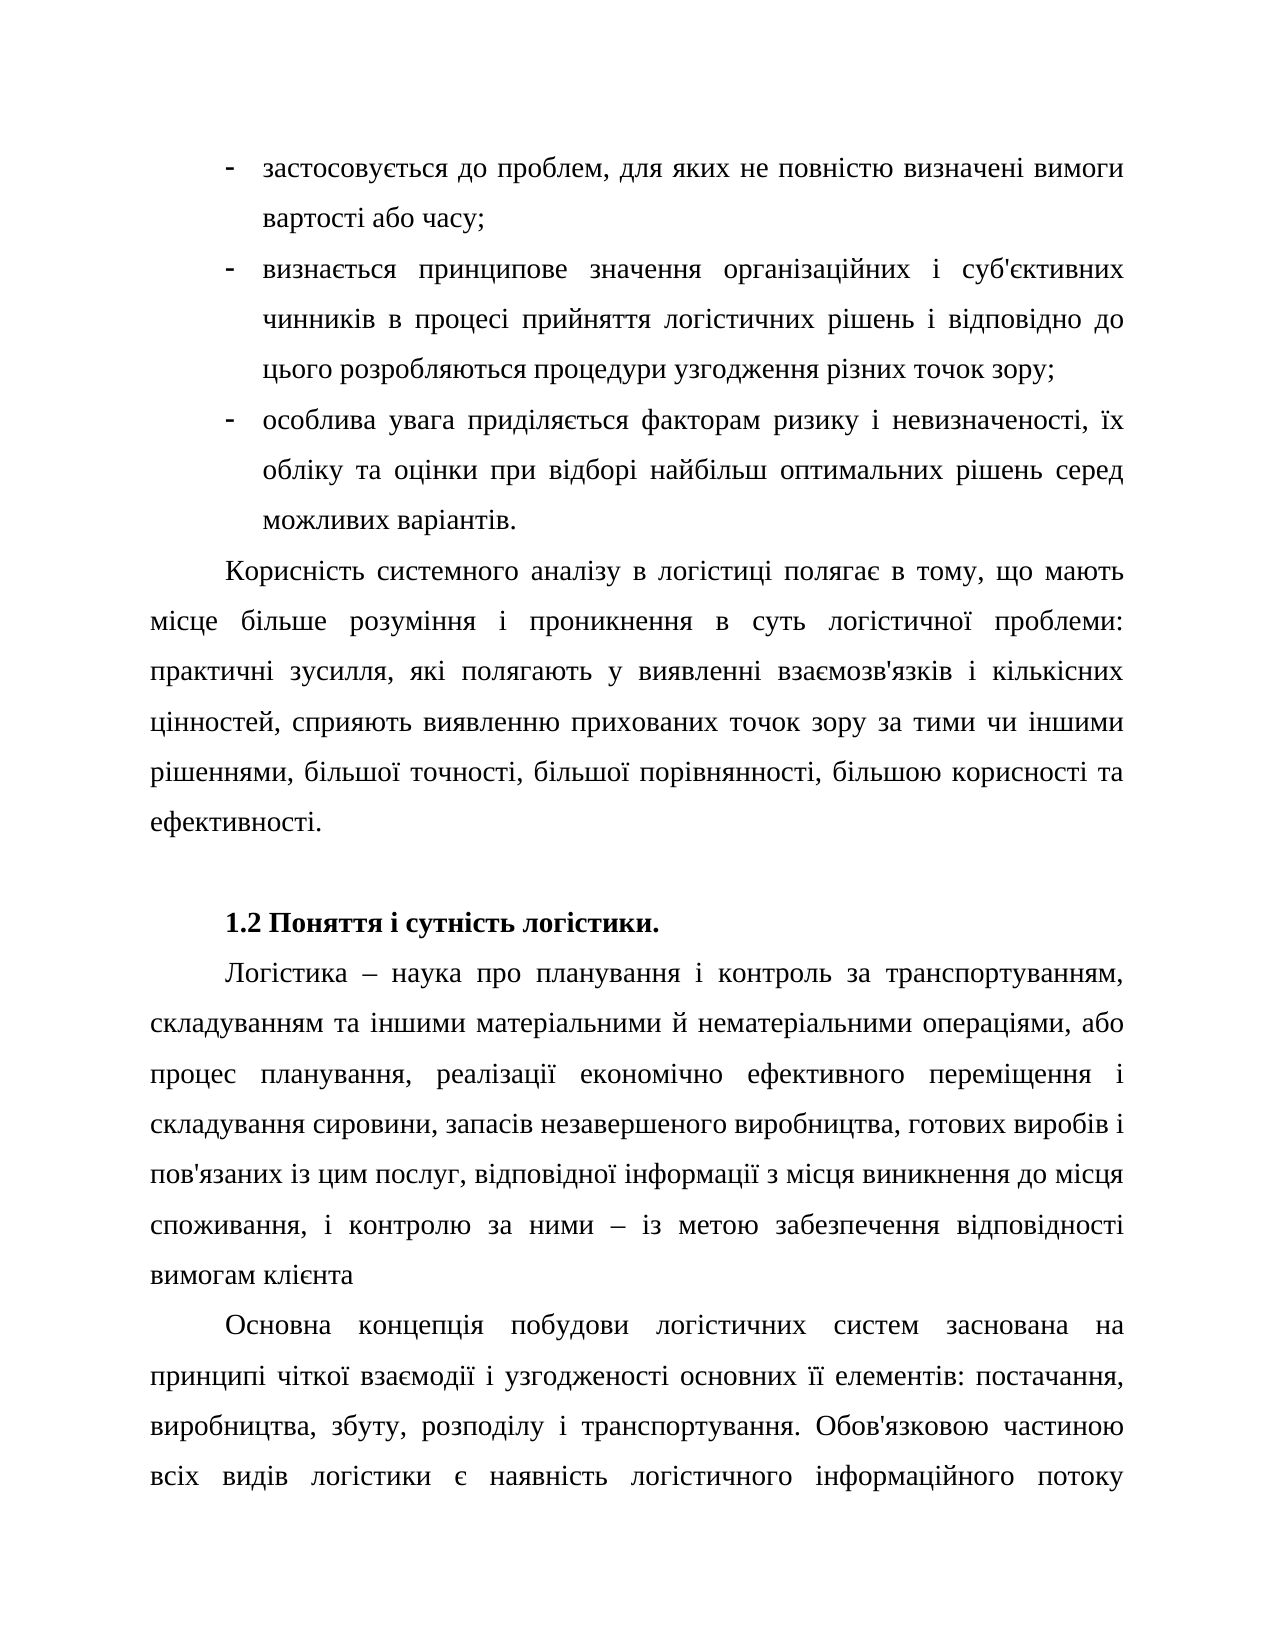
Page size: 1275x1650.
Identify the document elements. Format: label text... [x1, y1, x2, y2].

list особлива увага приділяється факторам ризику і невизначеності, їх обліку та оцінки при відборі найбільш оптимальних рішень серед можливих варіантів. [225, 402, 1125, 536]
text Логістика – наука про планування і контроль за транспортуванням, складуванням та іншими матеріальними й нематеріальними операціями, або процес планування, реалізації економічно ефективного переміщення і складування сировини, запасів незавершеного виробництва, готових виробів і пов'язаних із цим послуг, відповідної інформації з місця виникнення до місця споживання, і контролю за ними – із метою забезпечення відповідності вимогам клієнта [150, 955, 1125, 1291]
list визнається принципове значення організаційних і суб'єктивних чинників в процесі прийняття логістичних рішень і відповідно до цього розробляються процедури узгодження різних точок зору; [225, 251, 1125, 385]
text Корисність системного аналізу в логістиці полягає в тому, що мають місце більше розуміння і проникнення в суть логістичної проблеми: практичні зусилля, які полягають у виявленні взаємозв'язків і кількісних цінностей, сприяють виявленню прихованих точок зору за тими чи іншими рішеннями, більшої точності, більшої порівнянності, більшою корисності та ефективності. [150, 553, 1125, 888]
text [150, 1307, 1125, 1492]
list застосовується до проблем, для яких не повністю визначені вимоги вартості або часу; [225, 150, 1125, 234]
text 1.2 Поняття і сутність логістики. [150, 905, 1125, 938]
